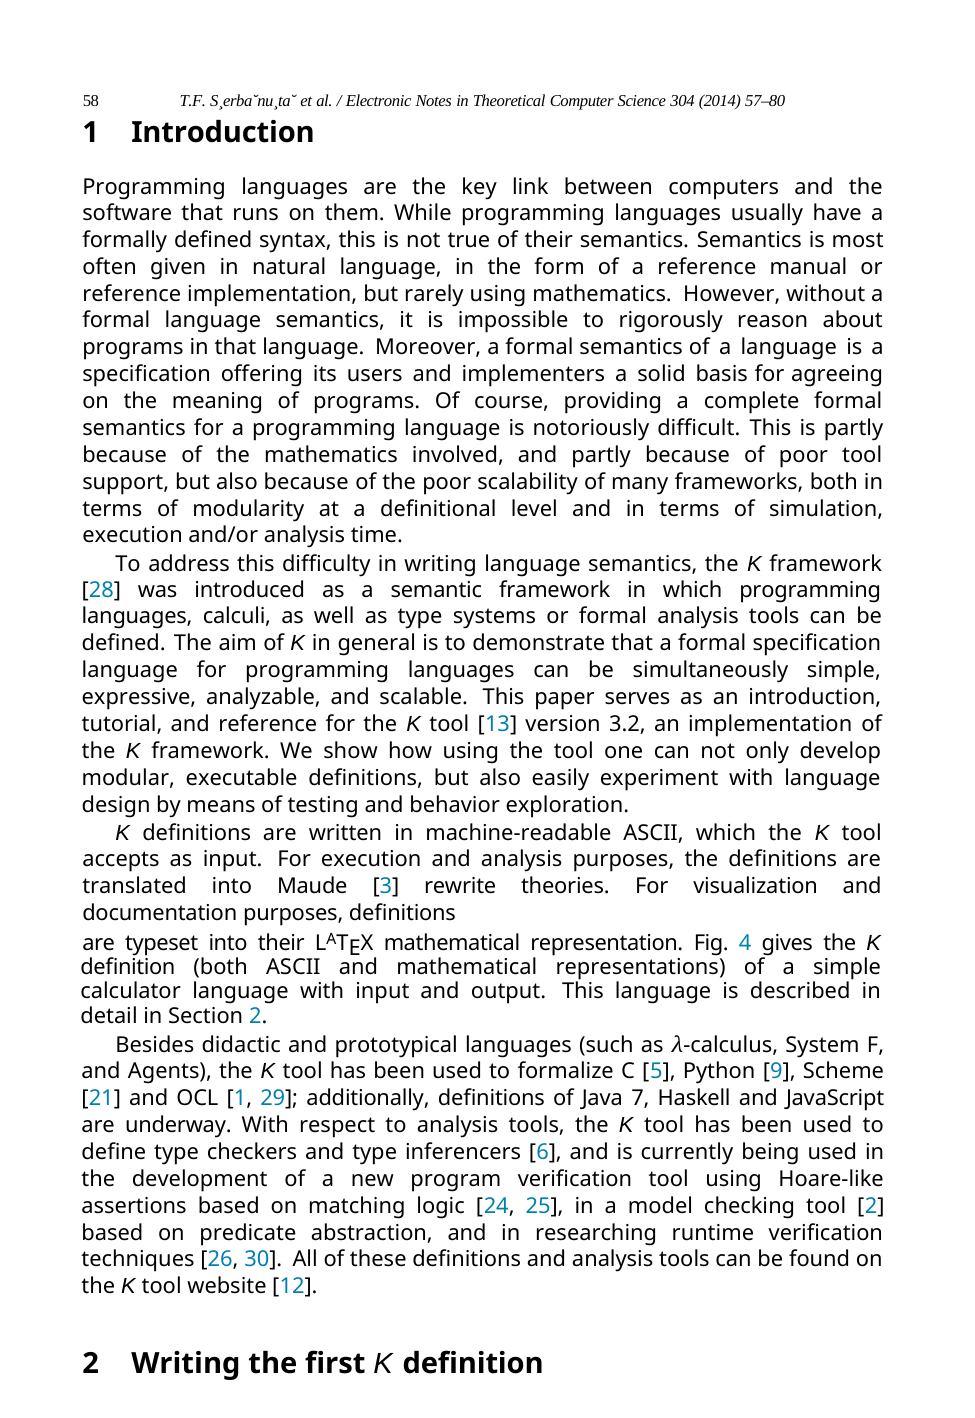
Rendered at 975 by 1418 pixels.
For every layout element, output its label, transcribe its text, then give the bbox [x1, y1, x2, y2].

subtitle Writing the first K definition [82, 1342, 910, 1382]
text Besides didactic and prototypical languages (such as λ-calculus, System F, and Agents), the K tool has been used to formalize C [5], Python [9], Scheme [21] and OCL [1, 29]; additionally, definitions of Java 7, Haskell and JavaScript are underway. With respect to analysis tools, the K tool has been used to define type checkers and type inferencers [6], and is currently being used in the development of a new program verification tool using Hoare-like assertions based on matching logic [24, 25], in a model checking tool [2] based on predicate abstraction, and in researching runtime verification techniques [26, 30]. All of these definitions and analysis tools can be found on the K tool website [12]. [81, 1031, 884, 1300]
text To address this difficulty in writing language semantics, the K framework [28] was introduced as a semantic framework in which programming languages, calculi, as well as type systems or formal analysis tools can be defined. The aim of K in general is to demonstrate that a formal specification language for programming languages can be simultaneously simple, expressive, analyzable, and scalable. This paper serves as an introduction, tutorial, and reference for the K tool [13] version 3.2, an implementation of the K framework. We show how using the tool one can not only develop modular, executable definitions, but also easily experiment with language design by means of testing and behavior exploration. [81, 550, 882, 818]
text K definitions are written in machine-readable ASCII, which the K tool accepts as input. For execution and analysis purposes, the definitions are translated into Maude [3] rewrite theories. For visualization and documentation purposes, definitions [82, 819, 881, 927]
subtitle Introduction [82, 111, 910, 151]
text are typeset into their LATEX mathematical representation. Fig. 4 gives the K definition (both ASCII and mathematical representations) of a simple calculator language with input and output. This language is described in detail in Section 2. [80, 927, 881, 1029]
text Programming languages are the key link between computers and the software that runs on them. While programming languages usually have a formally defined syntax, this is not true of their semantics. Semantics is most often given in natural language, in the form of a reference manual or reference implementation, but rarely using mathematics. However, without a formal language semantics, it is impossible to rigorously reason about programs in that language. Moreover, a formal semantics of a language is a specification offering its users and implementers a solid basis for agreeing on the meaning of programs. Of course, providing a complete formal semantics for a programming language is notoriously difficult. This is partly because of the mathematics involved, and partly because of poor tool support, but also because of the poor scalability of many frameworks, both in terms of modularity at a definitional level and in terms of simulation, execution and/or analysis time. [82, 173, 884, 549]
